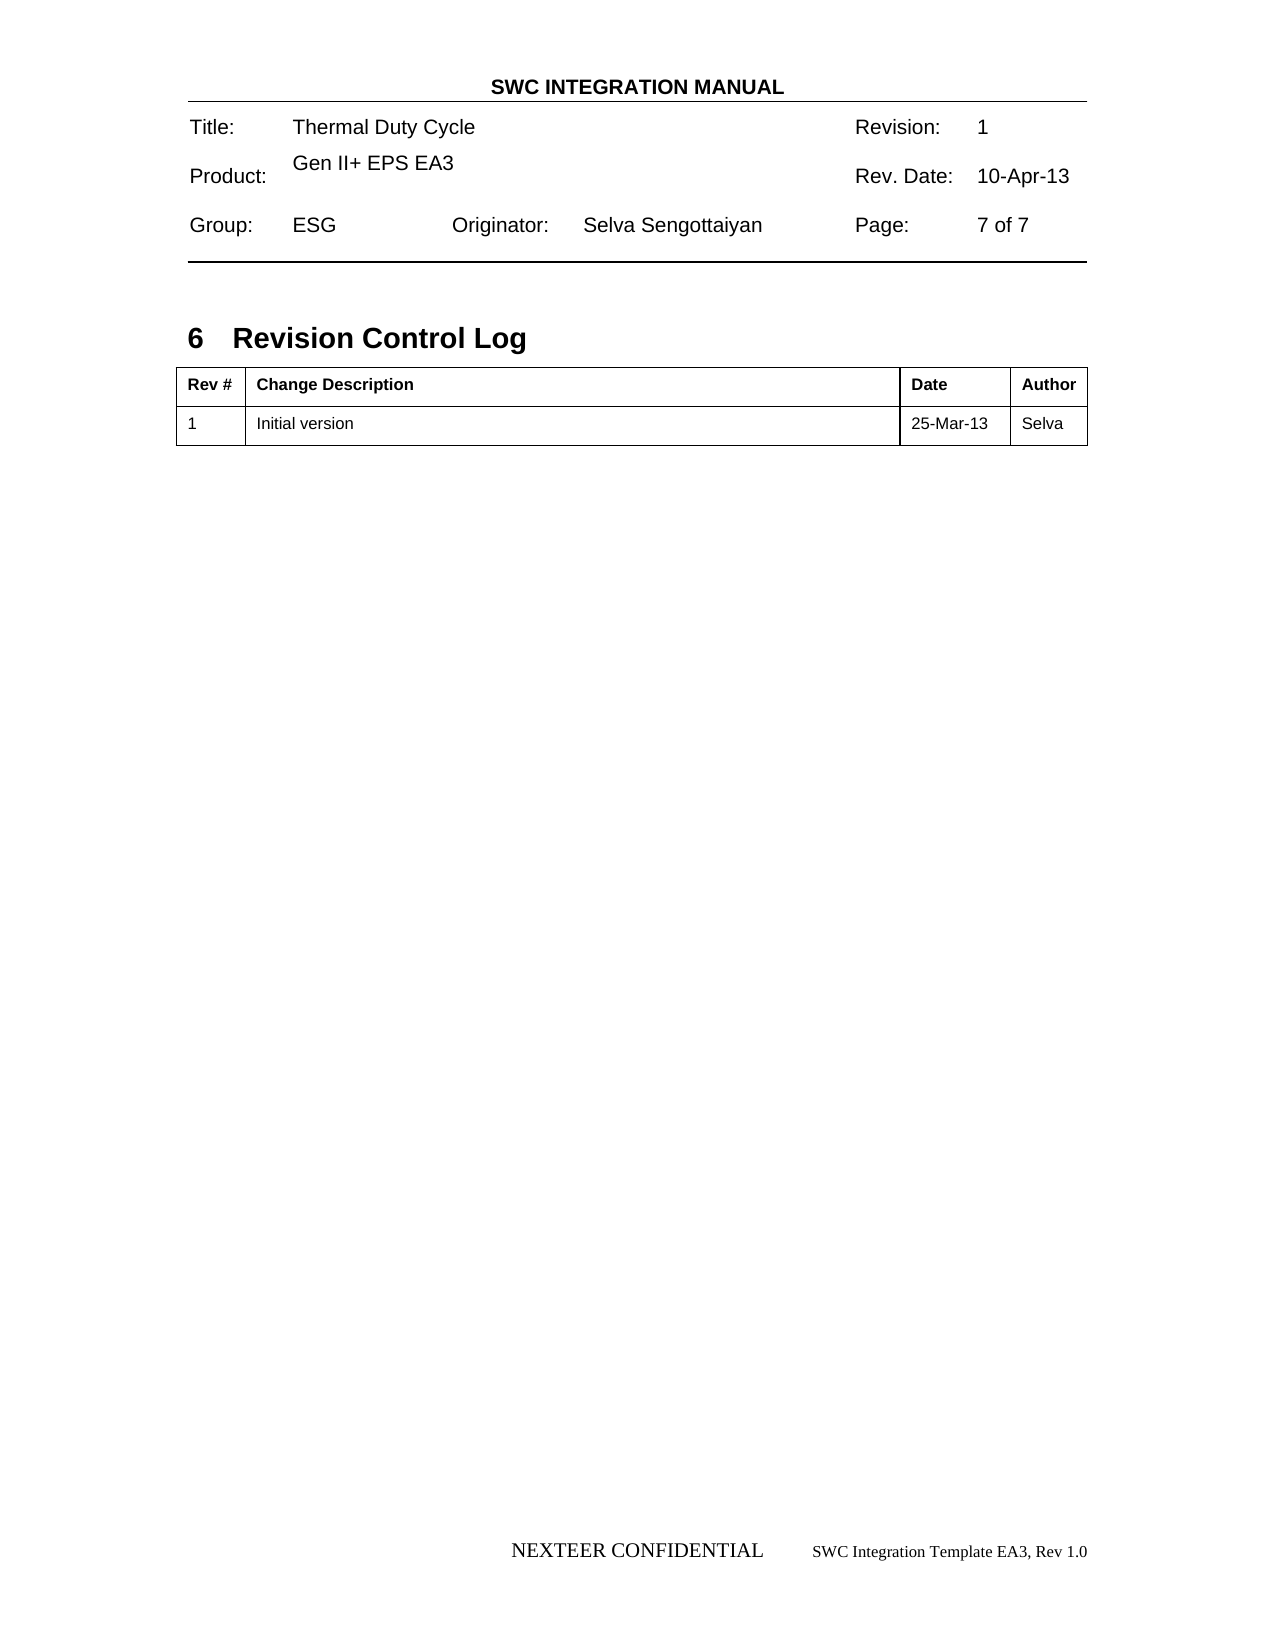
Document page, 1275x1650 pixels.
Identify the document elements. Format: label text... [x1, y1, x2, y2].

table_cell Initial version [246, 407, 899, 445]
table_header Rev # [177, 368, 245, 406]
table_cell 1 [177, 407, 245, 445]
table_cell Selva [1011, 407, 1087, 445]
table_header Date [901, 368, 1010, 406]
table_cell 25-Mar-13 [901, 407, 1010, 445]
table_header Author [1011, 368, 1087, 406]
table_header Change Description [246, 368, 899, 406]
subtitle Revision Control Log [187, 321, 1087, 355]
